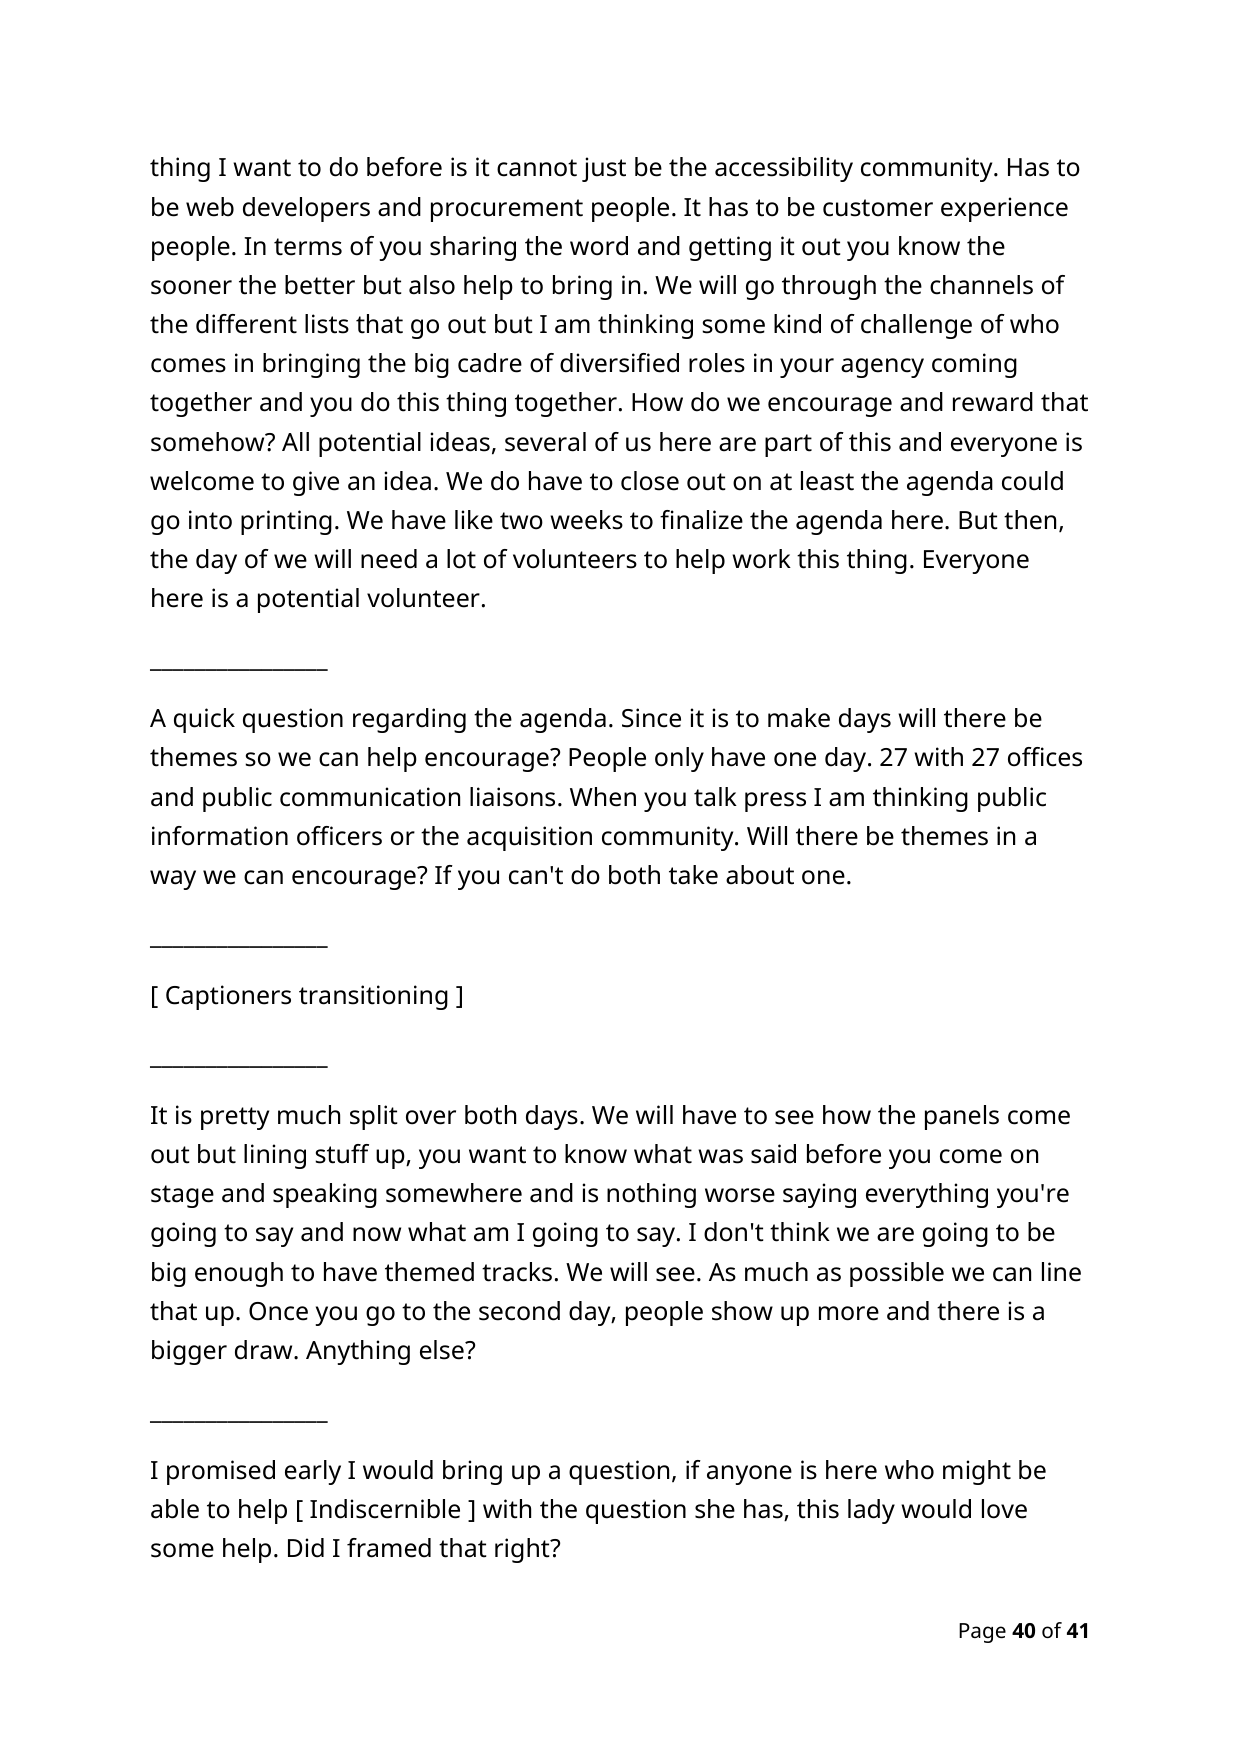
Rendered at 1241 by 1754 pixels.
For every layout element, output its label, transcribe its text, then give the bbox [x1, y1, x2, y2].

text A quick question regarding the agenda. Since it is to make days will there be themes so we can help encourage? People only have one day. 27 with 27 offices and public communication liaisons. When you talk press I am thinking public information officers or the acquisition community. Will there be themes in a way we can encourage? If you can't do both take about one. [150, 701, 1090, 892]
text ________________ [150, 1037, 1090, 1072]
text ________________ [150, 641, 1090, 675]
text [150, 150, 1090, 615]
text It is pretty much split over both days. We will have to see how the panels come out but lining stuff up, you want to know what was said before you come on stage and speaking somewhere and is nothing worse saying everything you're going to say and now what am I going to say. I don't think we are going to be big enough to have themed tracks. We will see. As much as possible we can line that up. Once you go to the second day, people show up more and there is a bigger draw. Anything else? [150, 1097, 1090, 1367]
text ________________ [150, 1392, 1090, 1427]
text ________________ [150, 917, 1090, 952]
text [ Captioners transitioning ] [150, 977, 1090, 1012]
text I promised early I would bring up a question, if anyone is here who might be able to help [ Indiscernible ] with the question she has, this lady would love some help. Did I framed that right? [150, 1452, 1090, 1565]
